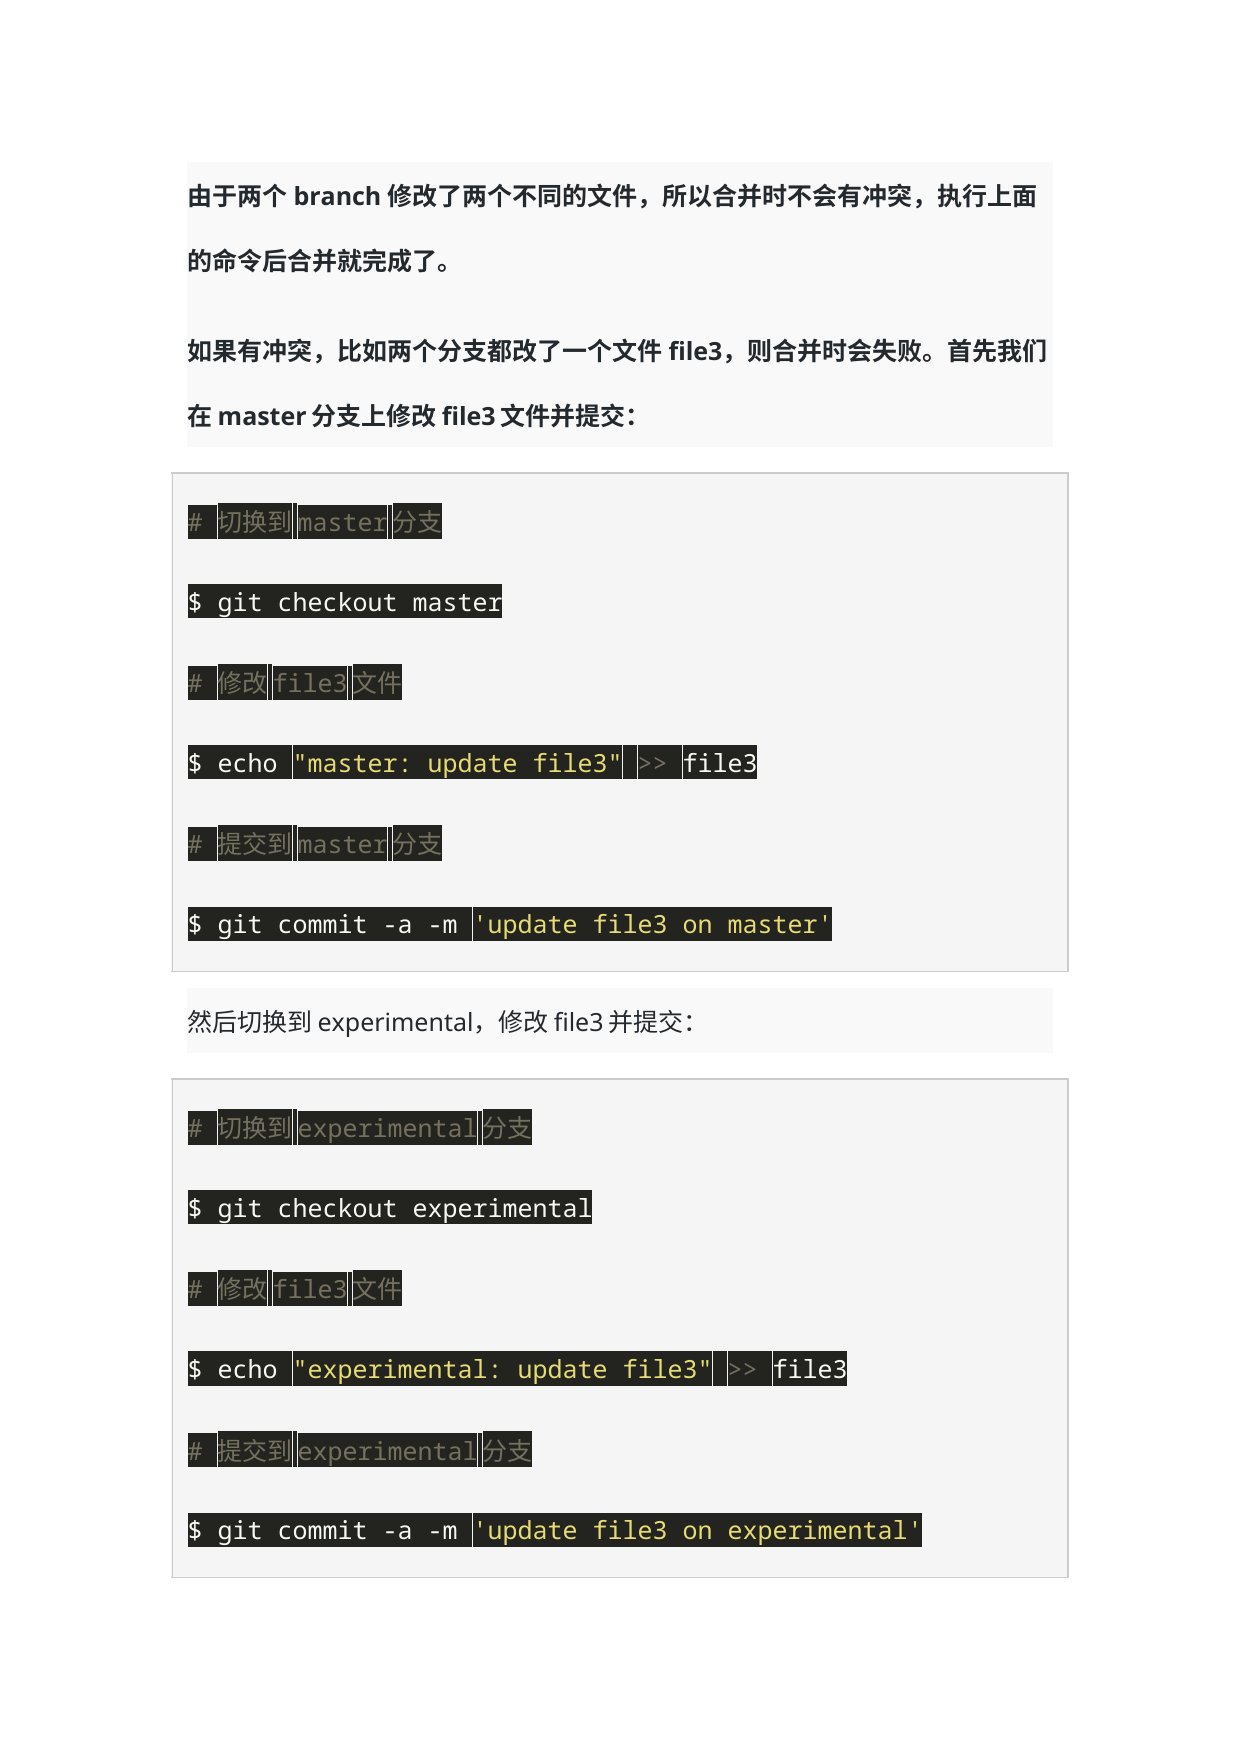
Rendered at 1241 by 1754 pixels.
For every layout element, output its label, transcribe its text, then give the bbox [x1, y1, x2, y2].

text $ git commit -a -m 'update file3 on master' [173, 875, 1067, 971]
text $ echo "experimental: update file3" >> file3 [173, 1320, 1067, 1401]
text # 提交到master分支 [173, 794, 1067, 875]
text 如果有冲突，比如两个分支都改了一个文件 file3，则合并时会失败。首先我们在master分支上修改file3文件并提交： [187, 317, 1053, 447]
text $ echo "master: update file3" >> file3 [173, 714, 1067, 794]
text # 切换到master分支 [173, 474, 1067, 553]
text # 提交到experimental分支 [173, 1401, 1067, 1481]
text $ git checkout experimental [173, 1159, 1067, 1239]
text # 修改file3文件 [173, 1239, 1067, 1320]
text # 切换到experimental分支 [173, 1080, 1067, 1159]
text $ git checkout master [173, 553, 1067, 633]
text 由于两个 branch 修改了两个不同的文件，所以合并时不会有冲突，执行上面的命令后合并就完成了。 [187, 162, 1053, 292]
text # 修改file3文件 [173, 633, 1067, 714]
text 然后切换到experimental，修改file3并提交： [187, 988, 1053, 1053]
text $ git commit -a -m 'update file3 on experimental' [173, 1481, 1067, 1577]
